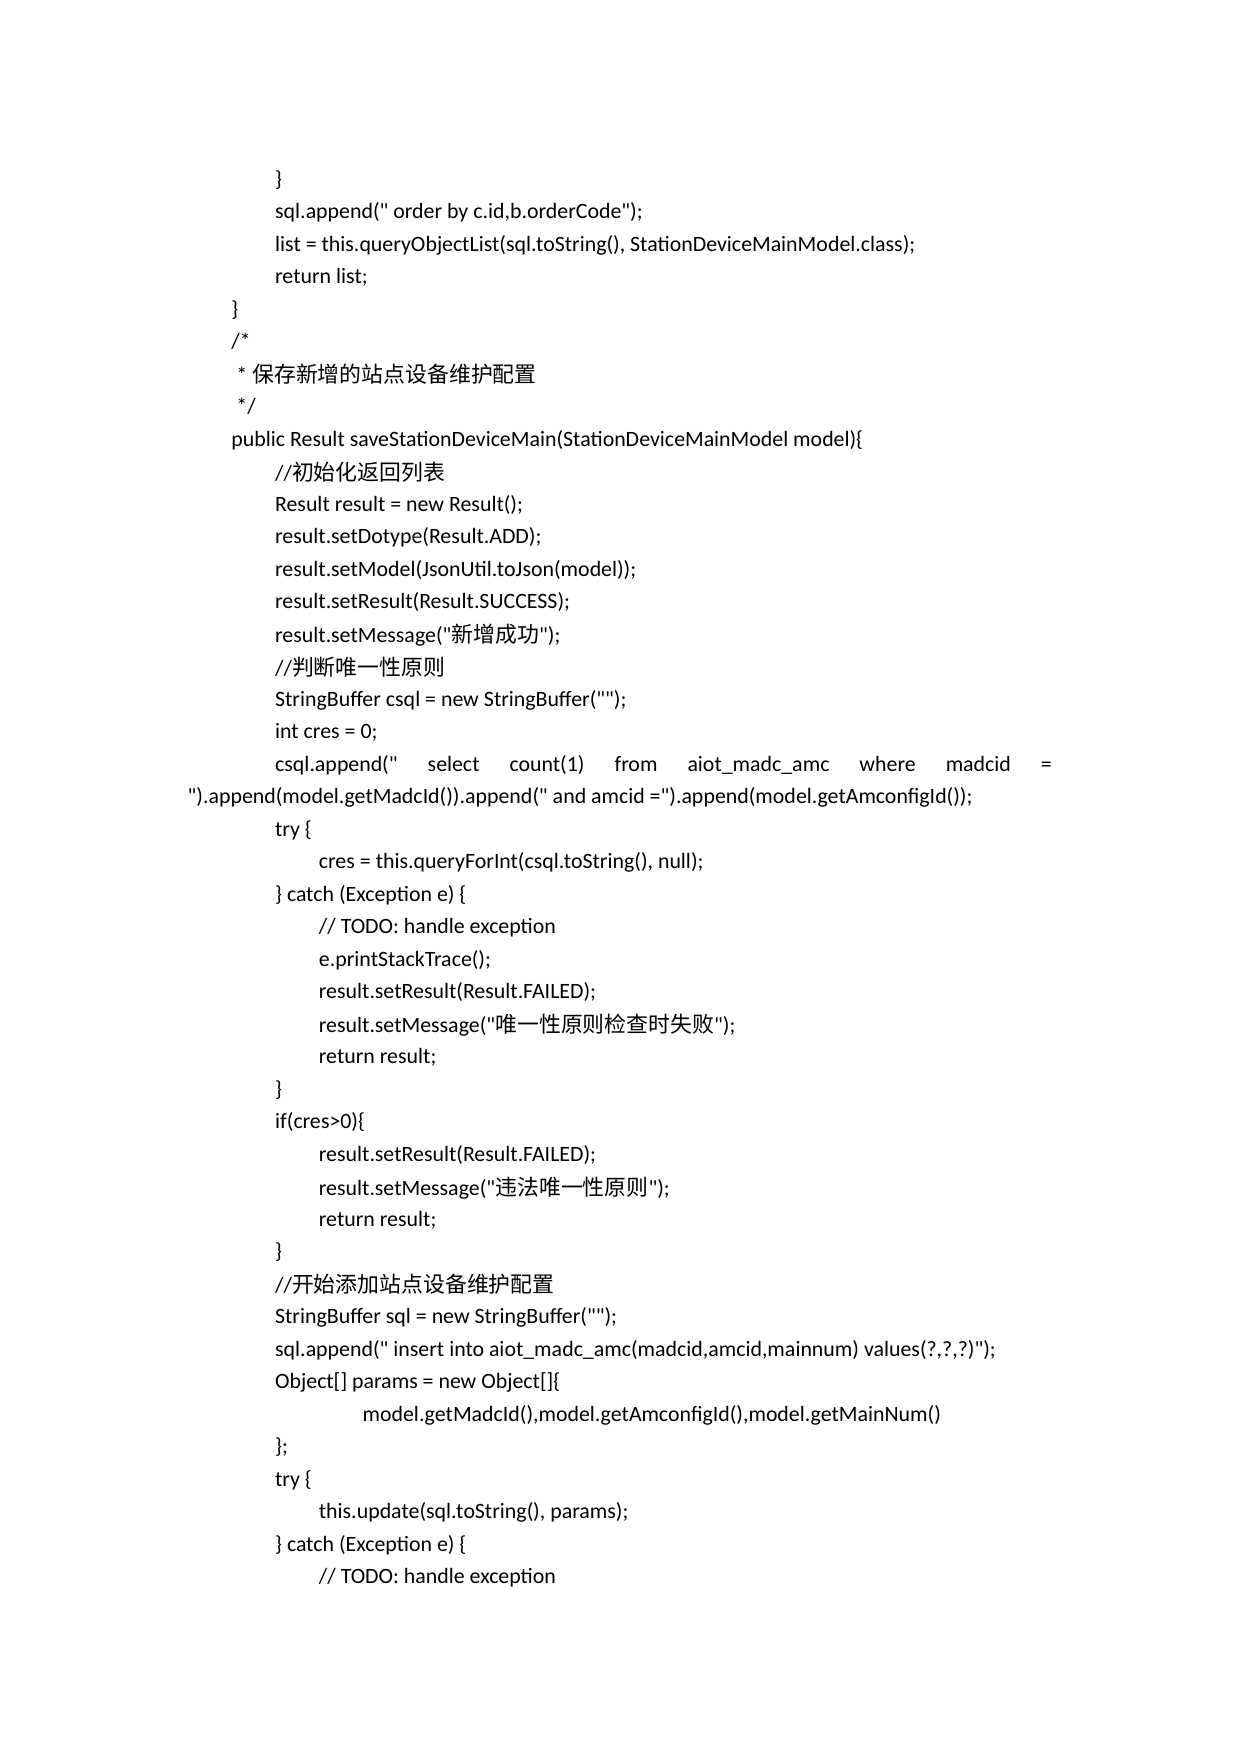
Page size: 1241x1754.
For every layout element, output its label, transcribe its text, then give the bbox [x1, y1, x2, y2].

text } catch (Exception e) { [187, 877, 1053, 909]
text result.setMessage("唯一性原则检查时失败"); [187, 1007, 1053, 1039]
text result.setResult(Result.SUCCESS); [187, 584, 1053, 617]
text */ [187, 389, 1053, 422]
text //开始添加站点设备维护配置 [187, 1267, 1053, 1299]
text return result; [187, 1039, 1053, 1072]
text } catch (Exception e) { [187, 1527, 1053, 1559]
text result.setDotype(Result.ADD); [187, 519, 1053, 552]
text //判断唯一性原则 [187, 649, 1053, 682]
text } [187, 292, 1053, 324]
text try { [187, 1462, 1053, 1494]
text }; [187, 1429, 1053, 1462]
text /* [187, 324, 1053, 357]
text if(cres>0){ [187, 1104, 1053, 1137]
text //初始化返回列表 [187, 454, 1053, 487]
text this.update(sql.toString(), params); [187, 1494, 1053, 1527]
text cres = this.queryForInt(csql.toString(), null); [187, 844, 1053, 877]
text } [187, 1072, 1053, 1104]
text return result; [187, 1202, 1053, 1234]
text StringBuffer csql = new StringBuffer(""); [187, 682, 1053, 714]
text sql.append(" insert into aiot_madc_amc(madcid,amcid,mainnum) values(?,?,?)"); [187, 1332, 1053, 1364]
text result.setMessage("新增成功"); [187, 617, 1053, 649]
text Result result = new Result(); [187, 487, 1053, 519]
text result.setModel(JsonUtil.toJson(model)); [187, 552, 1053, 584]
text Object[] params = new Object[]{ [187, 1364, 1053, 1397]
text result.setMessage("违法唯一性原则"); [187, 1169, 1053, 1202]
text * 保存新增的站点设备维护配置 [187, 357, 1053, 389]
text result.setResult(Result.FAILED); [187, 974, 1053, 1007]
text // TODO: handle exception [187, 909, 1053, 942]
text } [187, 162, 1053, 194]
text public Result saveStationDeviceMain(StationDeviceMainModel model){ [187, 422, 1053, 454]
text int cres = 0; [187, 714, 1053, 747]
text // TODO: handle exception [187, 1559, 1053, 1592]
text csql.append(" select count(1) from aiot_madc_amc where madcid = ").append(model.getMadcId()).append(" and amcid =").append(model.getAmconfigId()); [187, 747, 1053, 812]
text return list; [187, 259, 1053, 292]
text try { [187, 812, 1053, 844]
text e.printStackTrace(); [187, 942, 1053, 974]
text StringBuffer sql = new StringBuffer(""); [187, 1299, 1053, 1332]
text result.setResult(Result.FAILED); [187, 1137, 1053, 1169]
text list = this.queryObjectList(sql.toString(), StationDeviceMainModel.class); [187, 227, 1053, 259]
text } [187, 1234, 1053, 1267]
text model.getMadcId(),model.getAmconfigId(),model.getMainNum() [187, 1397, 1053, 1429]
text sql.append(" order by c.id,b.orderCode"); [187, 194, 1053, 227]
